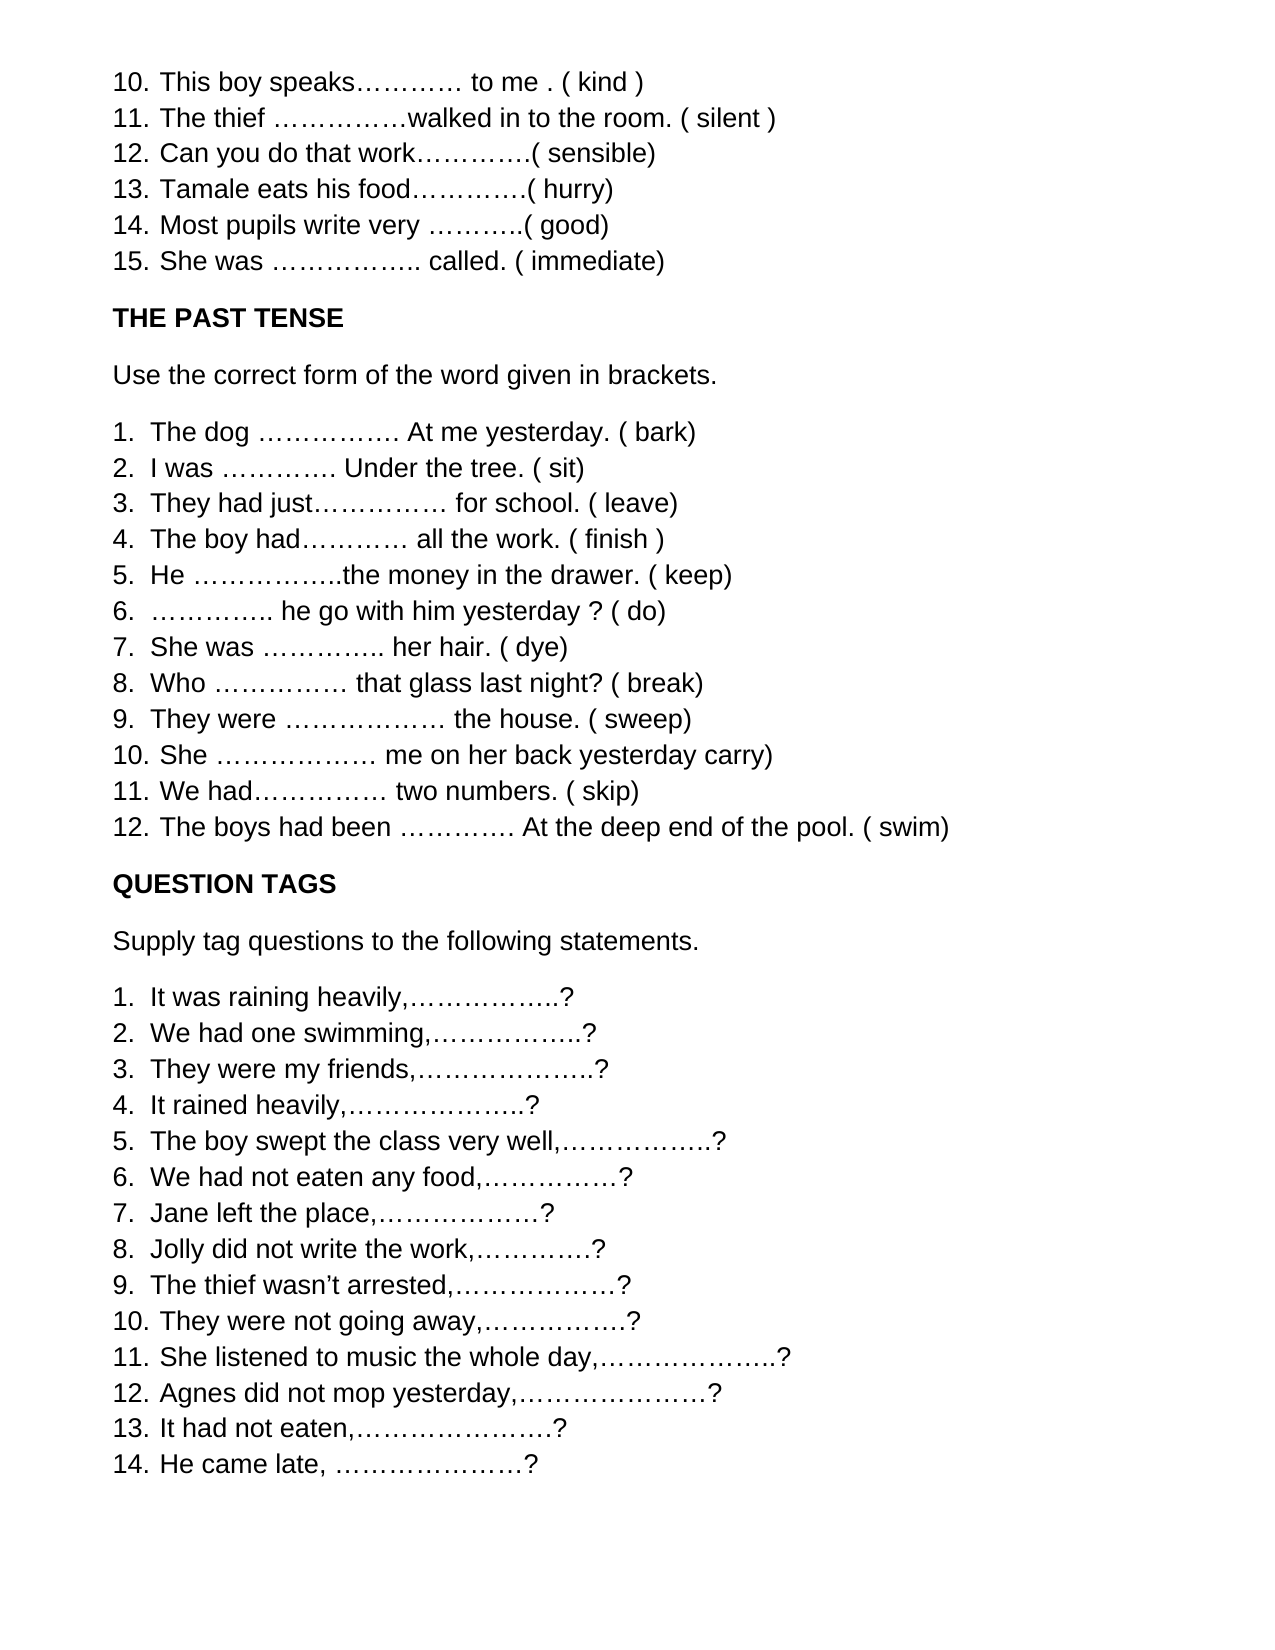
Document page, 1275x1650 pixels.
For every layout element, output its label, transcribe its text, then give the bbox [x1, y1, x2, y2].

text QUESTION TAGS [112, 868, 1191, 899]
list They were not going away,…………….? [112, 1305, 1191, 1336]
list This boy speaks………… to me . ( kind ) [112, 66, 1191, 97]
list It was raining heavily,……………..? [112, 981, 1191, 1012]
list We had…………… two numbers. ( skip) [112, 775, 1191, 806]
text THE PAST TENSE [112, 302, 1191, 333]
list Tamale eats his food………….( hurry) [112, 173, 1191, 205]
list ………….. he go with him yesterday ? ( do) [112, 595, 1191, 627]
list Jane left the place,………………? [112, 1197, 1191, 1228]
list We had not eaten any food,……………? [112, 1161, 1191, 1192]
list He ……………..the money in the drawer. ( keep) [112, 559, 1191, 591]
list It had not eaten,………………….? [112, 1412, 1191, 1444]
list She listened to music the whole day,………………..? [112, 1341, 1191, 1372]
list He came late, …………………? [112, 1448, 1191, 1480]
list Jolly did not write the work,………….? [112, 1233, 1191, 1264]
list They were ……………… the house. ( sweep) [112, 703, 1191, 734]
list Most pupils write very ………..( good) [112, 209, 1191, 241]
list The boy had………… all the work. ( finish ) [112, 523, 1191, 555]
list It rained heavily,………………..? [112, 1089, 1191, 1120]
list She was ………….. her hair. ( dye) [112, 631, 1191, 662]
list The dog ……………. At me yesterday. ( bark) [112, 416, 1191, 447]
list Who …………… that glass last night? ( break) [112, 667, 1191, 698]
list Can you do that work………….( sensible) [112, 137, 1191, 169]
text Supply tag questions to the following statements. [112, 924, 1191, 956]
list The boy swept the class very well,……………..? [112, 1125, 1191, 1156]
list I was …………. Under the tree. ( sit) [112, 452, 1191, 483]
list They had just…………… for school. ( leave) [112, 487, 1191, 519]
list She ……………… me on her back yesterday carry) [112, 739, 1191, 770]
text Use the correct form of the word given in brackets. [112, 359, 1191, 390]
list We had one swimming,……………..? [112, 1017, 1191, 1048]
list Agnes did not mop yesterday,…………………? [112, 1377, 1191, 1408]
list The thief ……………walked in to the room. ( silent ) [112, 102, 1191, 133]
list She was …………….. called. ( immediate) [112, 245, 1191, 277]
list The thief wasn’t arrested,………………? [112, 1269, 1191, 1300]
list The boys had been …………. At the deep end of the pool. ( swim) [112, 811, 1191, 842]
list They were my friends,………………..? [112, 1053, 1191, 1084]
